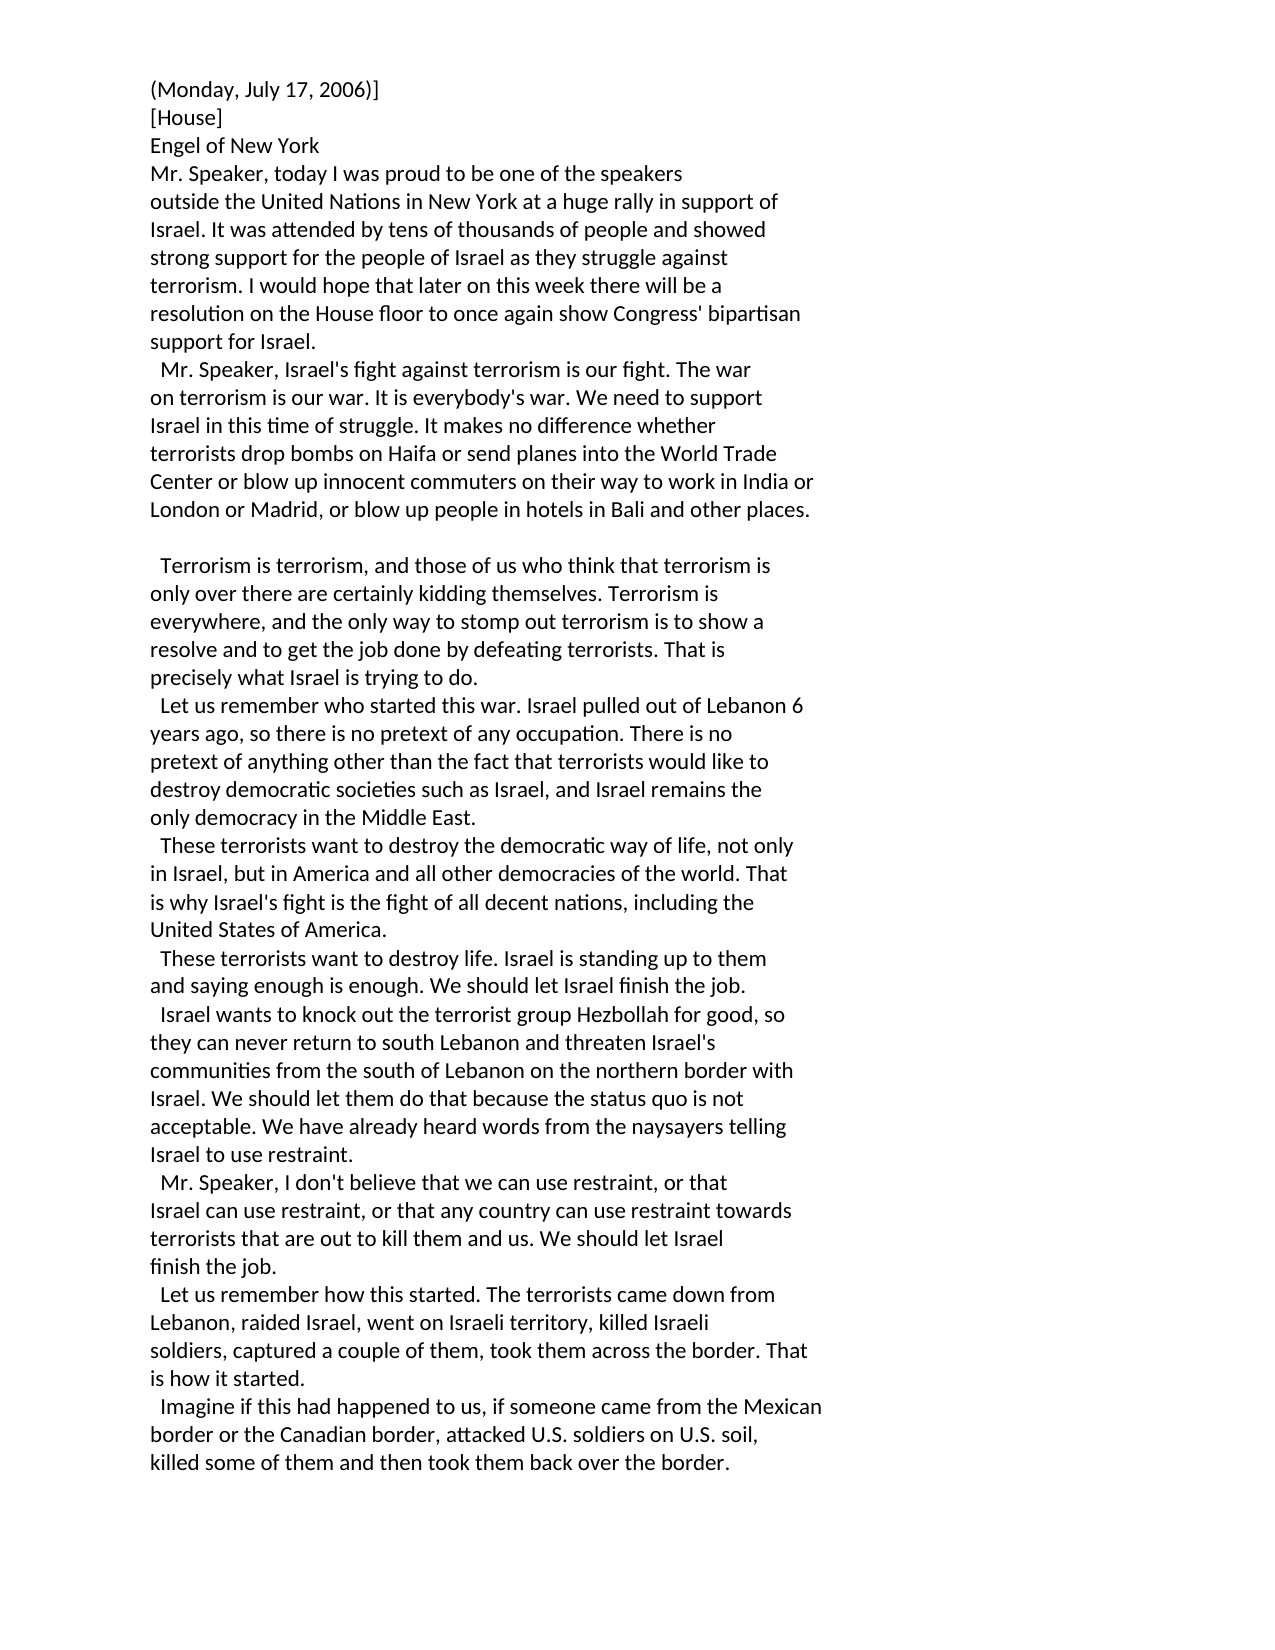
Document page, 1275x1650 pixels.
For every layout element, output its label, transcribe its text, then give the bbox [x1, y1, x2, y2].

text killed some of them and then took them back over the border. [150, 1448, 1125, 1476]
text Mr. Speaker, today I was proud to be one of the speakers [150, 159, 1125, 187]
text resolve and to get the job done by defeating terrorists. That is [150, 635, 1125, 663]
text Israel. We should let them do that because the status quo is not [150, 1084, 1125, 1112]
text precisely what Israel is trying to do. [150, 663, 1125, 691]
text Let us remember how this started. The terrorists came down from [150, 1280, 1125, 1308]
text Israel can use restraint, or that any country can use restraint towards [150, 1196, 1125, 1224]
text United States of America. [150, 916, 1125, 944]
text communities from the south of Lebanon on the northern border with [150, 1056, 1125, 1084]
text These terrorists want to destroy the democratic way of life, not only [150, 832, 1125, 859]
text border or the Canadian border, attacked U.S. soldiers on U.S. soil, [150, 1420, 1125, 1448]
text is why Israel's fight is the fight of all decent nations, including the [150, 888, 1125, 916]
text destroy democratic societies such as Israel, and Israel remains the [150, 776, 1125, 803]
text years ago, so there is no pretext of any occupation. There is no [150, 719, 1125, 747]
text soldiers, captured a couple of them, took them across the border. That [150, 1336, 1125, 1364]
text pretext of anything other than the fact that terrorists would like to [150, 747, 1125, 776]
text on terrorism is our war. It is everybody's war. We need to support [150, 383, 1125, 411]
text and saying enough is enough. We should let Israel finish the job. [150, 972, 1125, 1000]
text finish the job. [150, 1252, 1125, 1280]
text support for Israel. [150, 327, 1125, 355]
text Lebanon, raided Israel, went on Israeli territory, killed Israeli [150, 1308, 1125, 1336]
text is how it started. [150, 1364, 1125, 1392]
text Mr. Speaker, I don't believe that we can use restraint, or that [150, 1168, 1125, 1196]
text Imagine if this had happened to us, if someone came from the Mexican [150, 1392, 1125, 1420]
text they can never return to south Lebanon and threaten Israel's [150, 1028, 1125, 1056]
text Israel wants to knock out the terrorist group Hezbollah for good, so [150, 1000, 1125, 1028]
text Israel in this time of struggle. It makes no difference whether [150, 411, 1125, 439]
text strong support for the people of Israel as they struggle against [150, 243, 1125, 271]
text Let us remember who started this war. Israel pulled out of Lebanon 6 [150, 691, 1125, 719]
text acceptable. We have already heard words from the naysayers telling [150, 1112, 1125, 1140]
text only over there are certainly kidding themselves. Terrorism is [150, 579, 1125, 607]
text These terrorists want to destroy life. Israel is standing up to them [150, 944, 1125, 972]
text Mr. Speaker, Israel's fight against terrorism is our fight. The war [150, 355, 1125, 383]
text Center or blow up innocent commuters on their way to work in India or [150, 467, 1125, 495]
text outside the United Nations in New York at a huge rally in support of [150, 187, 1125, 215]
text terrorism. I would hope that later on this week there will be a [150, 271, 1125, 299]
text only democracy in the Middle East. [150, 803, 1125, 832]
text in Israel, but in America and all other democracies of the world. That [150, 859, 1125, 888]
text terrorists drop bombs on Haifa or send planes into the World Trade [150, 439, 1125, 467]
text resolution on the House floor to once again show Congress' bipartisan [150, 299, 1125, 327]
text terrorists that are out to kill them and us. We should let Israel [150, 1224, 1125, 1252]
text everywhere, and the only way to stomp out terrorism is to show a [150, 607, 1125, 635]
text Israel to use restraint. [150, 1140, 1125, 1168]
text London or Madrid, or blow up people in hotels in Bali and other places. [150, 495, 1125, 523]
text Terrorism is terrorism, and those of us who think that terrorism is [150, 551, 1125, 579]
text Israel. It was attended by tens of thousands of people and showed [150, 215, 1125, 243]
